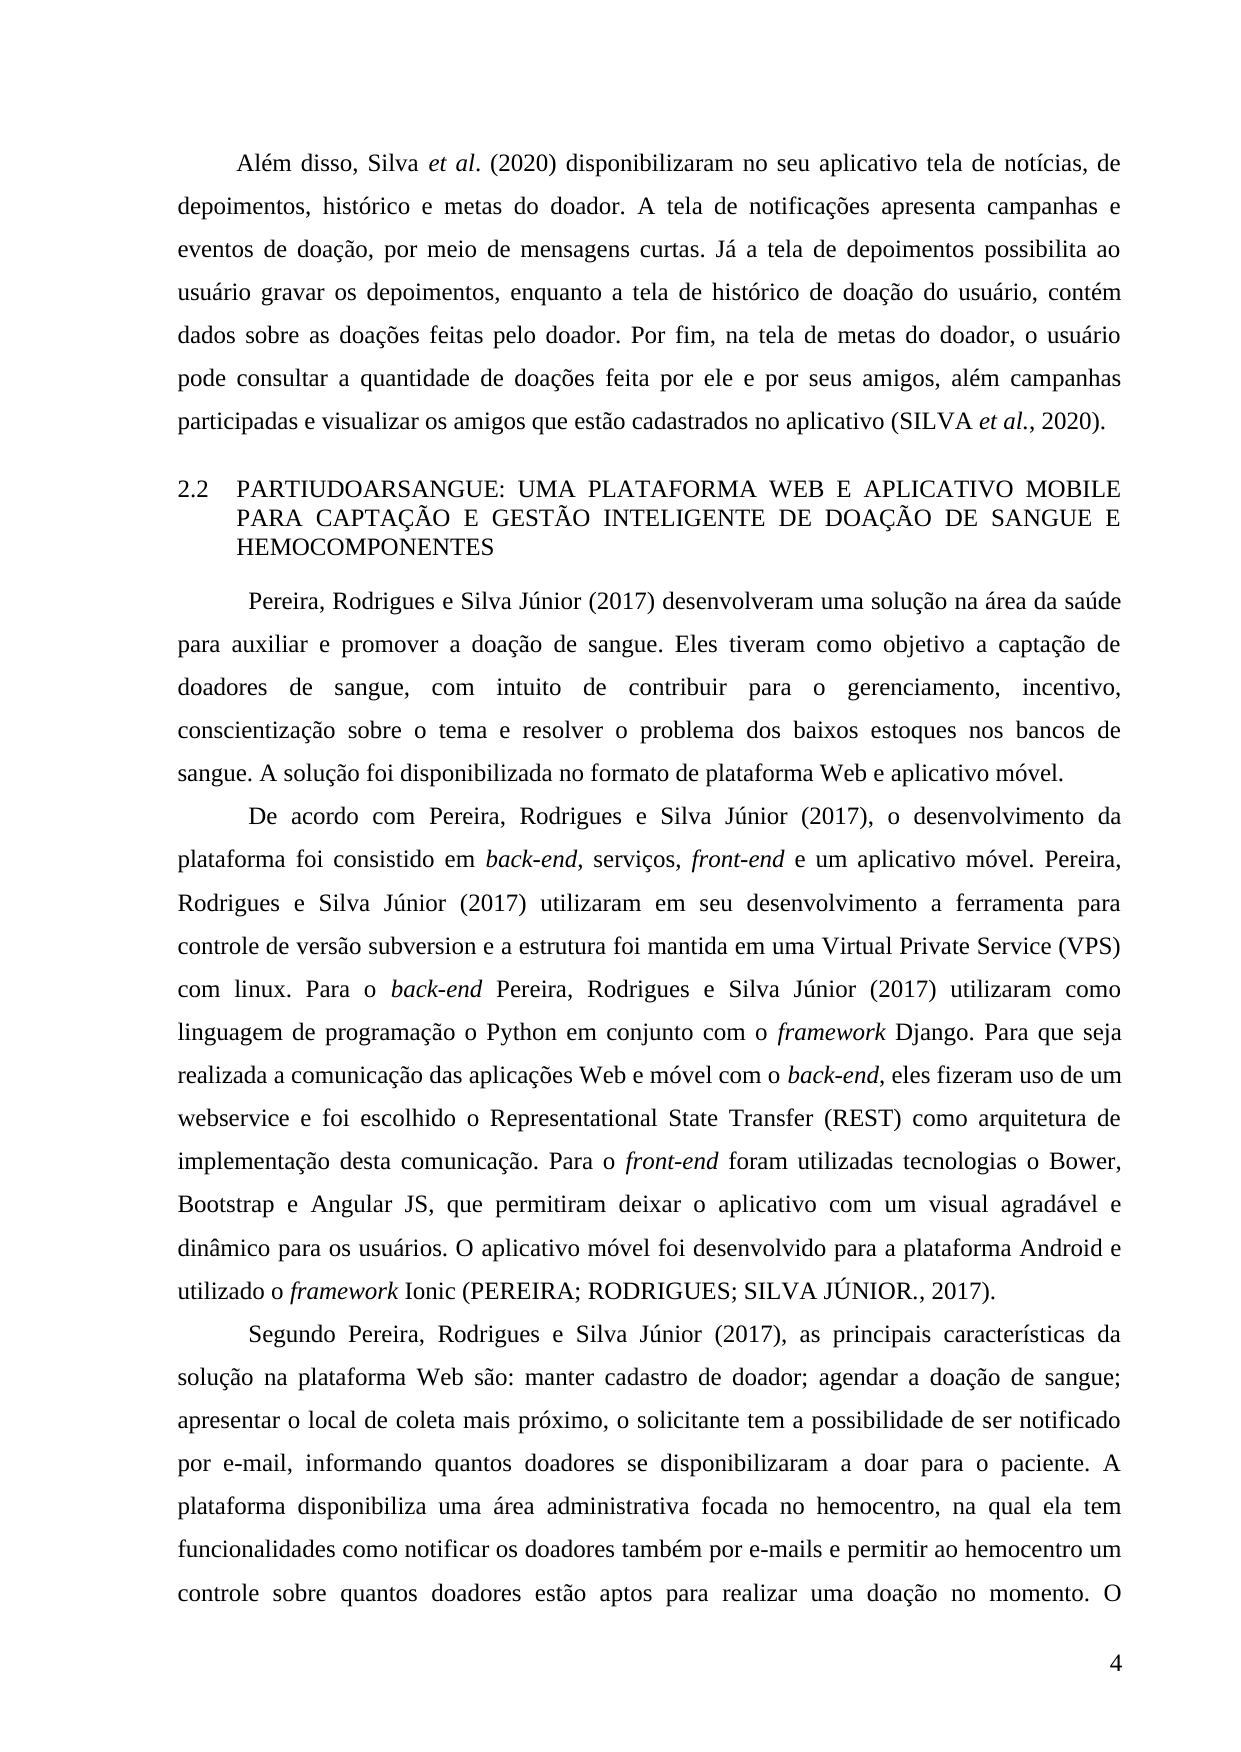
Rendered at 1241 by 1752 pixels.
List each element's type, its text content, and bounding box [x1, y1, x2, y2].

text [177, 1319, 1122, 1606]
text Pereira, Rodrigues e Silva Júnior (2017) desenvolveram uma solução na área da saúde para auxiliar e promover a doação de sangue. Eles tiveram como objetivo a captação de doadores de sangue, com intuito de contribuir para o gerenciamento, incentivo, conscientização sobre o tema e resolver o problema dos baixos estoques nos bancos de sangue. A solução foi disponibilizada no formato de plataforma Web e aplicativo móvel. [177, 586, 1122, 787]
subtitle PartiuDoarSangue: Uma Plataforma Web e Aplicativo Mobile para Captação e Gestão Inteligente de Doação de Sangue e Hemocomponentes [177, 474, 1122, 561]
text Além disso, Silva et al. (2020) disponibilizaram no seu aplicativo tela de notícias, de depoimentos, histórico e metas do doador. A tela de notificações apresenta campanhas e eventos de doação, por meio de mensagens curtas. Já a tela de depoimentos possibilita ao usuário gravar os depoimentos, enquanto a tela de histórico de doação do usuário, contém dados sobre as doações feitas pelo doador. Por fim, na tela de metas do doador, o usuário pode consultar a quantidade de doações feita por ele e por seus amigos, além campanhas participadas e visualizar os amigos que estão cadastrados no aplicativo (SILVA et al., 2020). [177, 148, 1122, 435]
text De acordo com Pereira, Rodrigues e Silva Júnior (2017), o desenvolvimento da plataforma foi consistido em back-end, serviços, front-end e um aplicativo móvel. Pereira, Rodrigues e Silva Júnior (2017) utilizaram em seu desenvolvimento a ferramenta para controle de versão subversion e a estrutura foi mantida em uma Virtual Private Service (VPS) com linux. Para o back-end Pereira, Rodrigues e Silva Júnior (2017) utilizaram como linguagem de programação o Python em conjunto com o framework Django. Para que seja realizada a comunicação das aplicações Web e móvel com o back-end, eles fizeram uso de um webservice e foi escolhido o Representational State Transfer (REST) como arquitetura de implementação desta comunicação. Para o front-end foram utilizadas tecnologias o Bower, Bootstrap e Angular JS, que permitiram deixar o aplicativo com um visual agradável e dinâmico para os usuários. O aplicativo móvel foi desenvolvido para a plataforma Android e utilizado o framework Ionic (PEREIRA; RODRIGUES; SILVA JÚNIOR., 2017). [177, 801, 1122, 1304]
